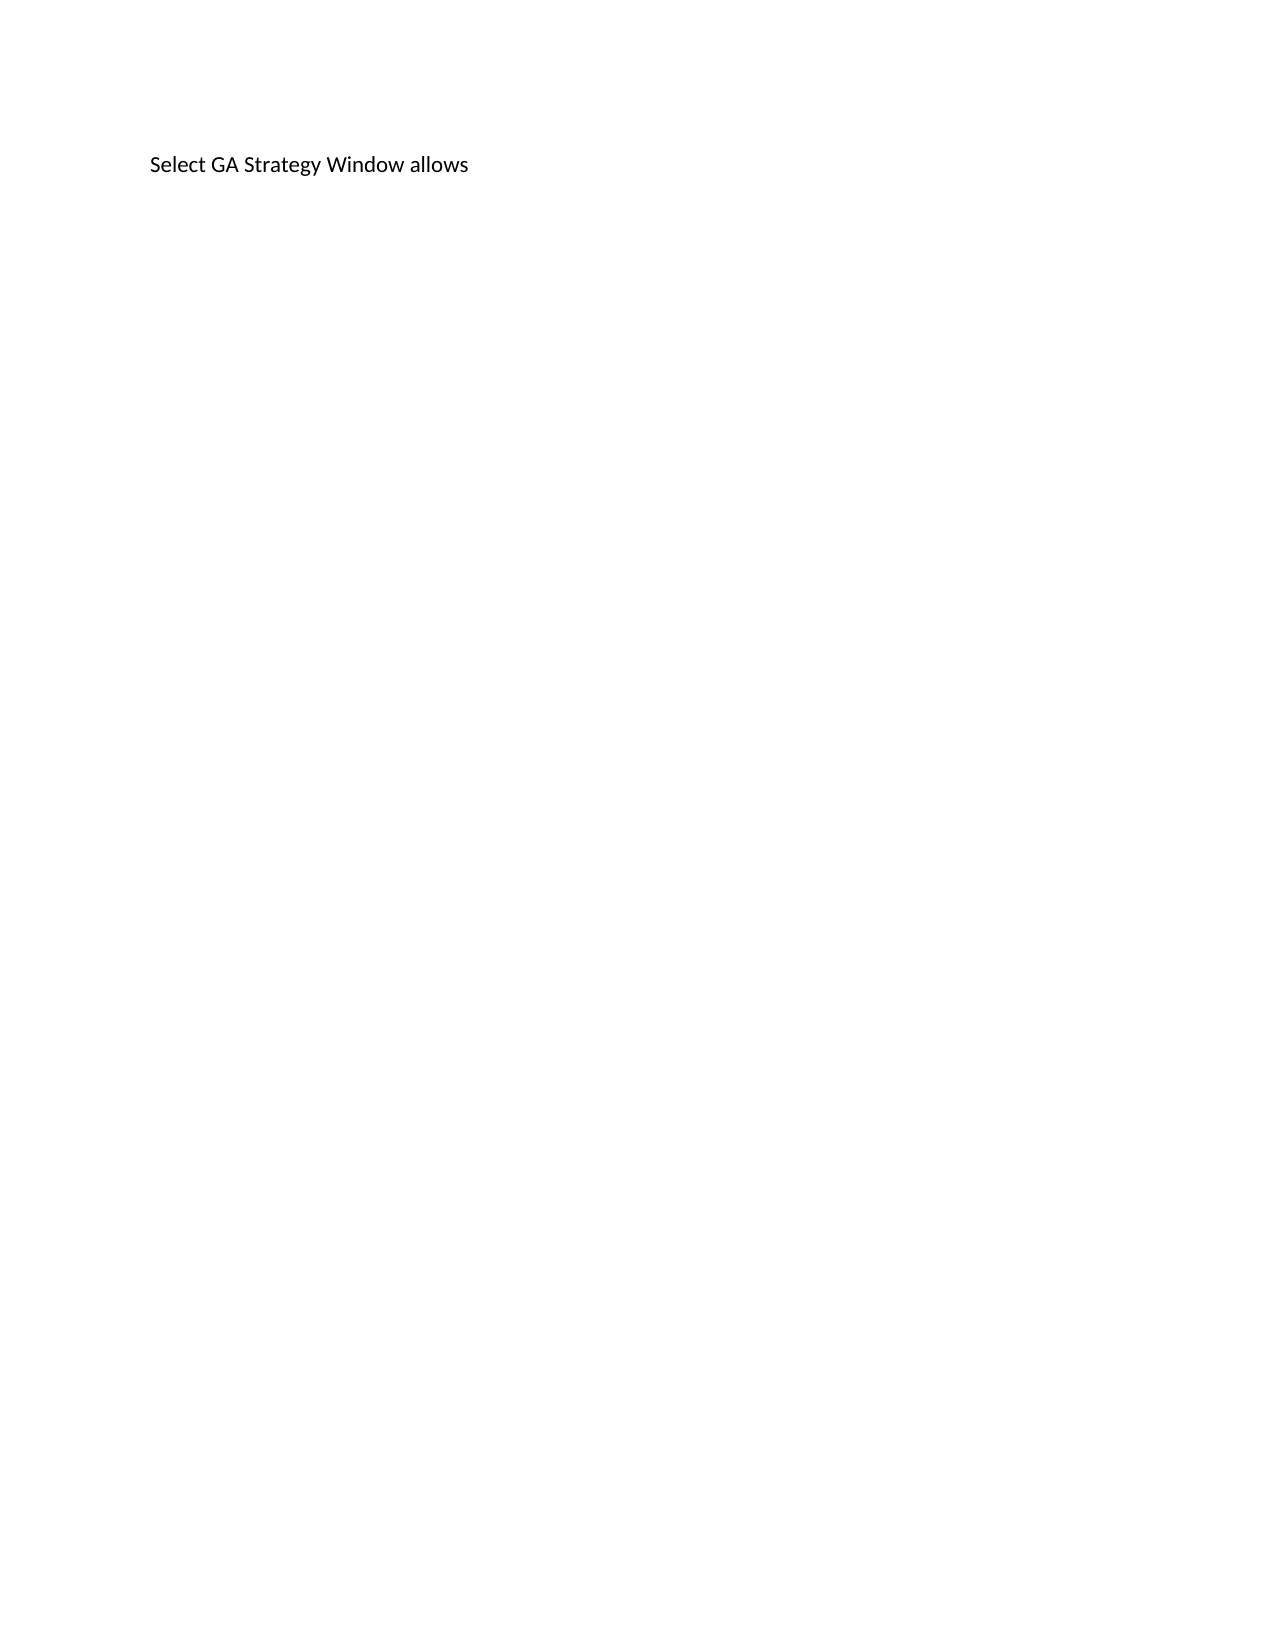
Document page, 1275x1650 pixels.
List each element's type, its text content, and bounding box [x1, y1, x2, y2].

text Select GA Strategy Window allows [150, 150, 1034, 178]
